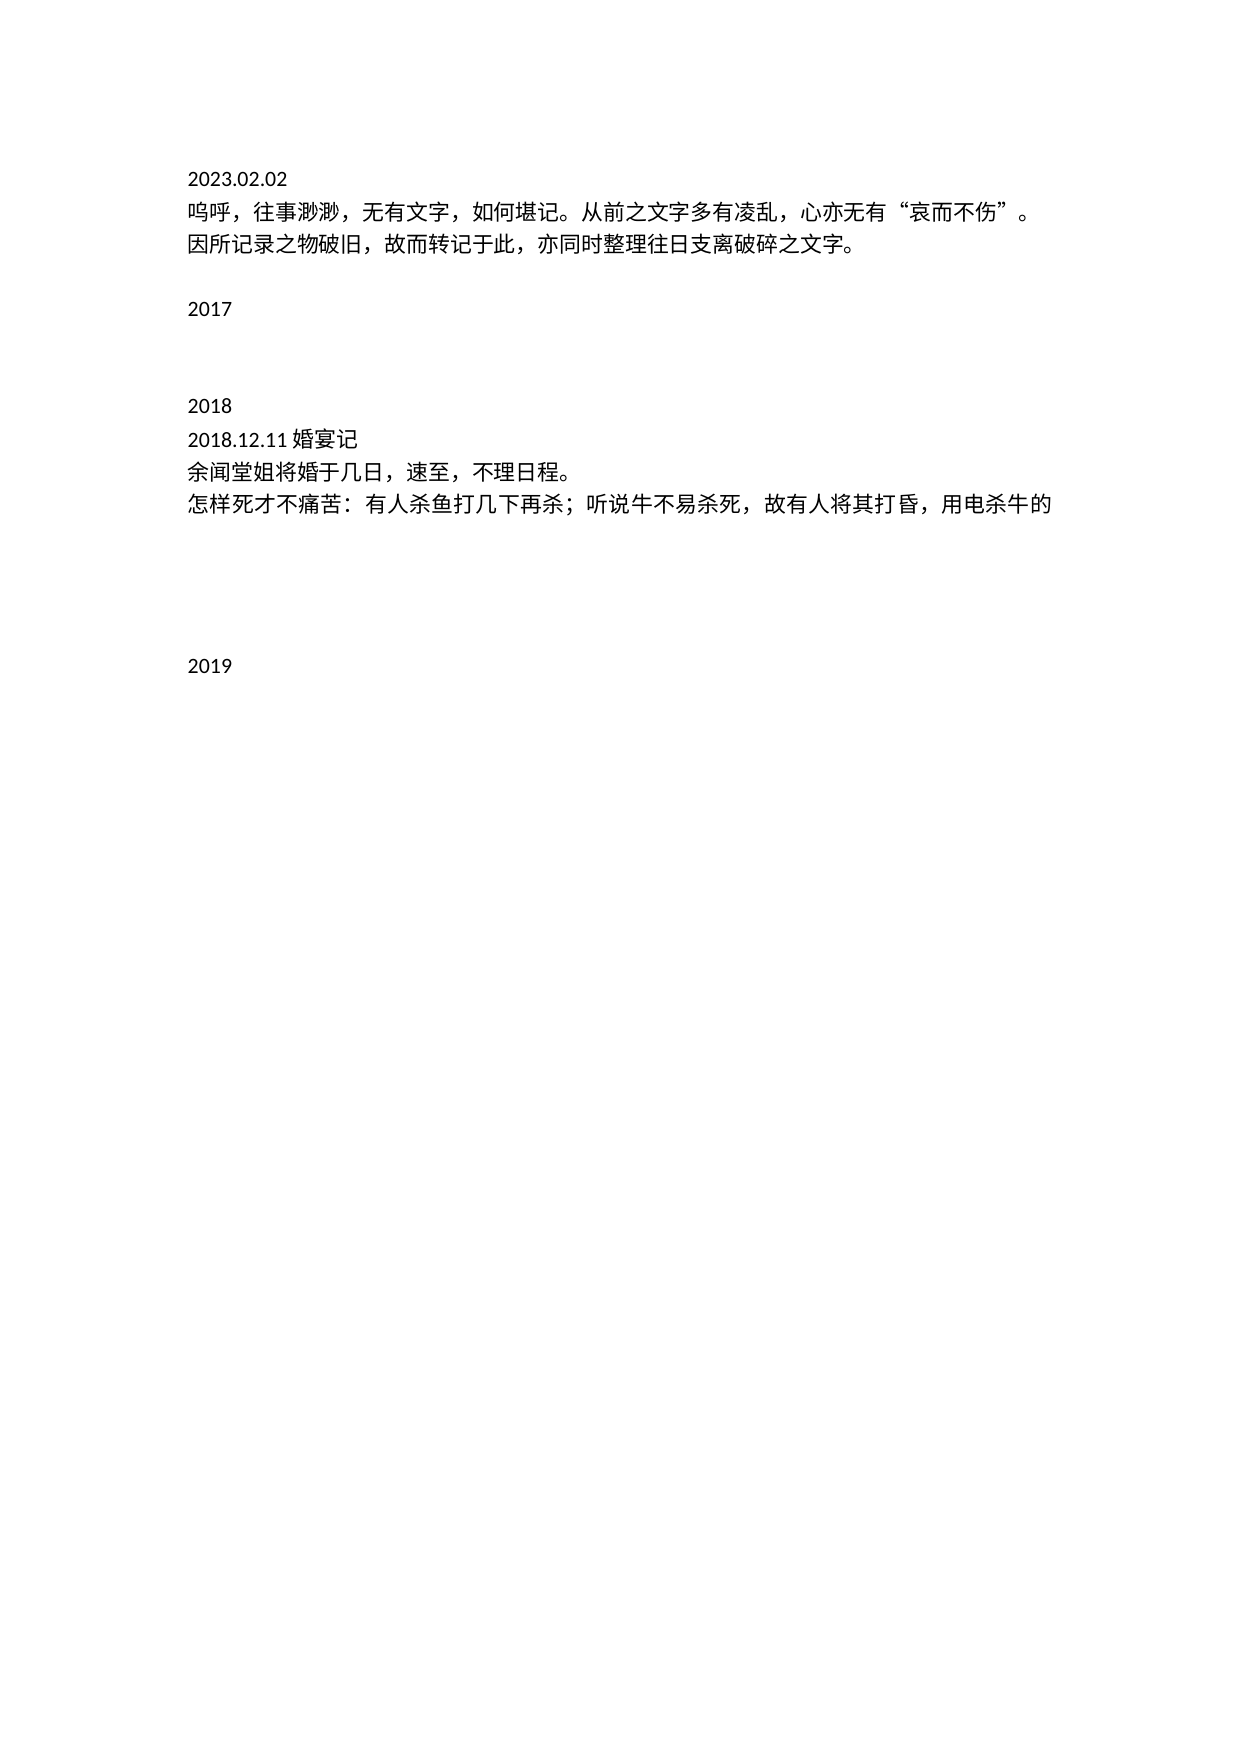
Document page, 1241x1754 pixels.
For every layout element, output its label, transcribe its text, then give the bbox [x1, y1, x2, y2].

text 2018.12.11 婚宴记 [187, 422, 1053, 454]
text 怎样死才不痛苦：有人杀鱼打几下再杀；听说牛不易杀死，故有人将其打昏，用电杀牛的。 [187, 487, 1053, 552]
text 2019 [187, 649, 1053, 682]
text 因所记录之物破旧，故而转记于此，亦同时整理往日支离破碎之文字。 [187, 227, 1053, 259]
text 2018 [187, 389, 1053, 422]
text 2017 [187, 292, 1053, 324]
text 余闻堂姐将婚于几日，速至，不理日程。 [187, 454, 1053, 487]
text 呜呼，往事渺渺，无有文字，如何堪记。从前之文字多有凌乱，心亦无有“哀而不伤”。 [187, 194, 1053, 227]
text 2023.02.02 [187, 162, 1053, 194]
